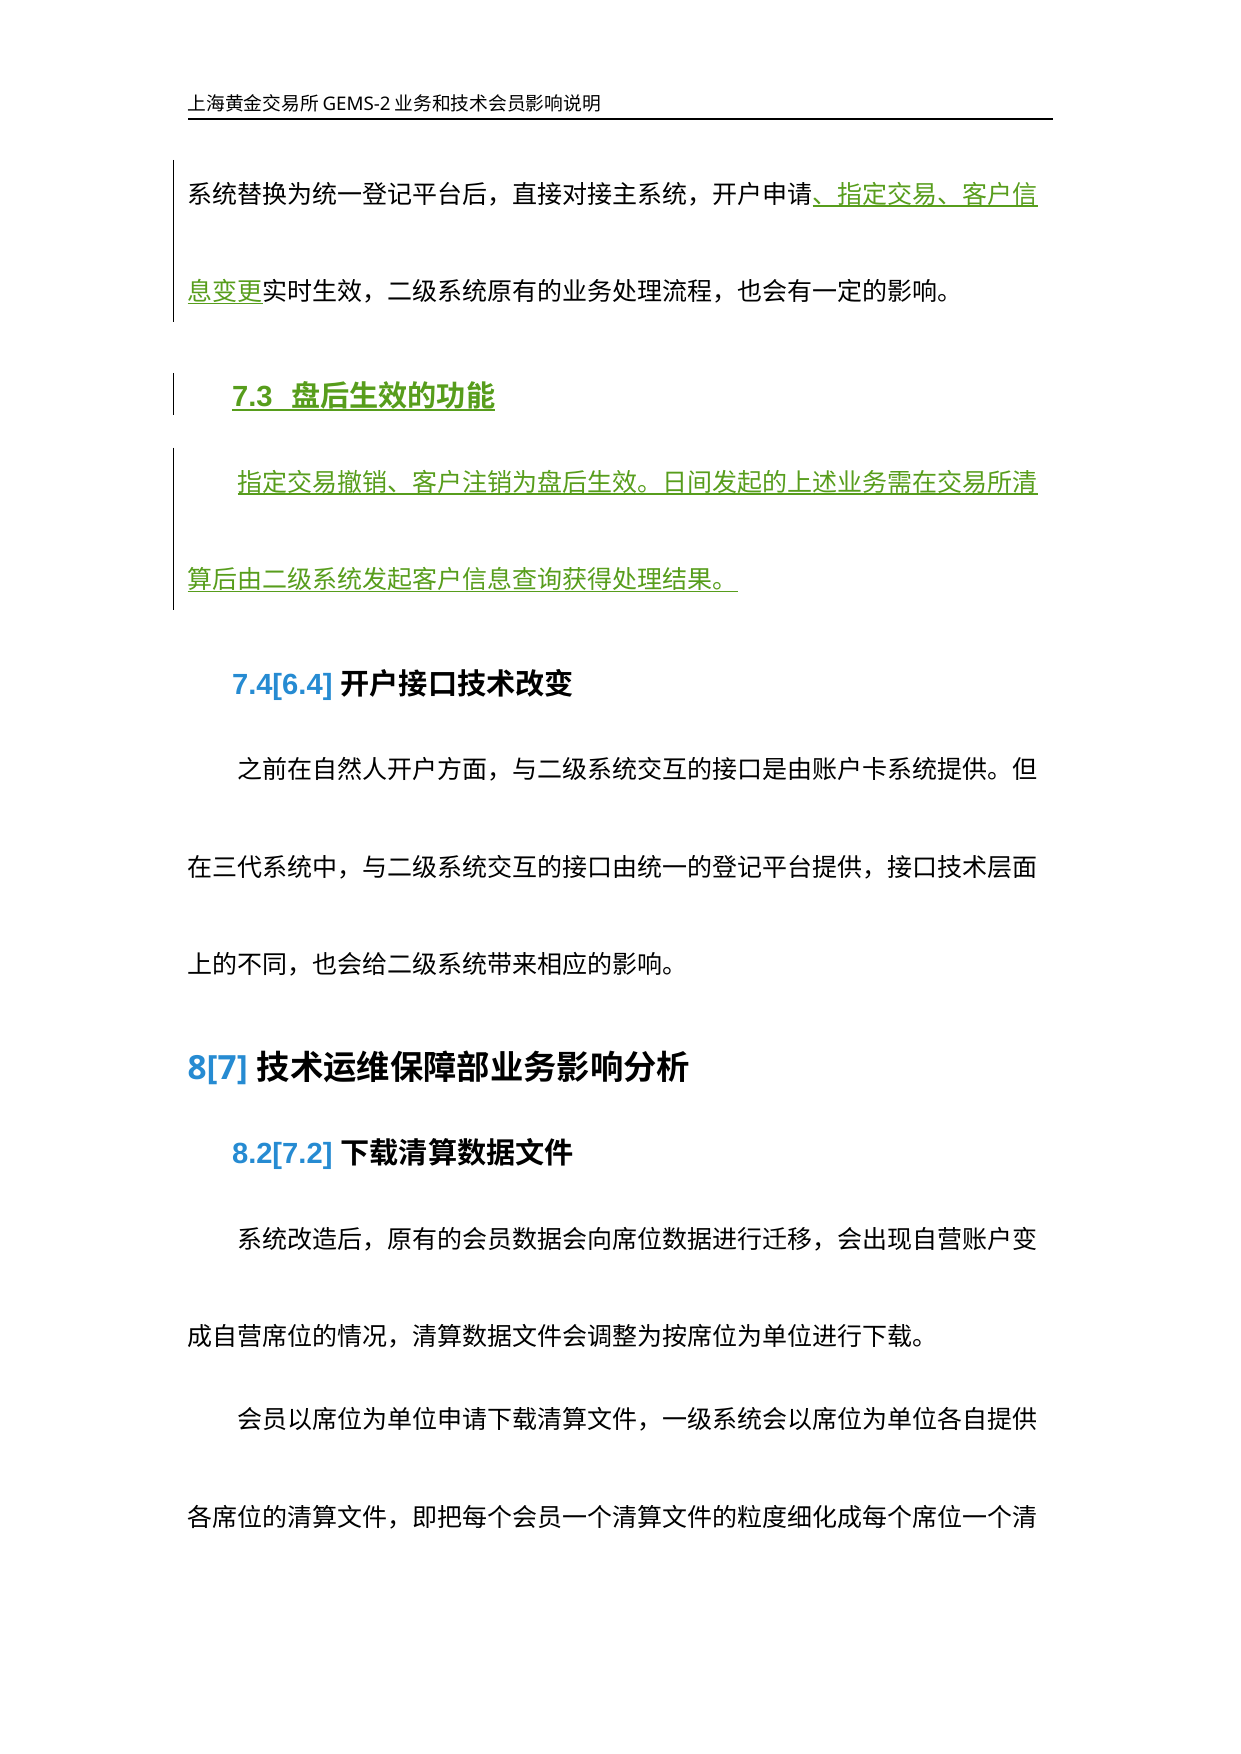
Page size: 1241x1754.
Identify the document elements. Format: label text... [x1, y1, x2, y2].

subtitle 开户接口技术改变 [232, 661, 1053, 703]
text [187, 1385, 1053, 1548]
subtitle 技术运维保障部业务影响分析 [187, 1032, 1053, 1097]
text 之前在自然人开户方面，与二级系统交互的接口是由账户卡系统提供。但在三代系统中，与二级系统交互的接口由统一的登记平台提供，接口技术层面上的不同，也会给二级系统带来相应的影响。 [187, 736, 1053, 996]
subtitle 下载清算数据文件 [232, 1130, 1053, 1172]
text 系统改造后，原有的会员数据会向席位数据进行迁移，会出现自营账户变成自营席位的情况，清算数据文件会调整为按席位为单位进行下载。 [187, 1205, 1053, 1367]
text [187, 160, 1053, 322]
